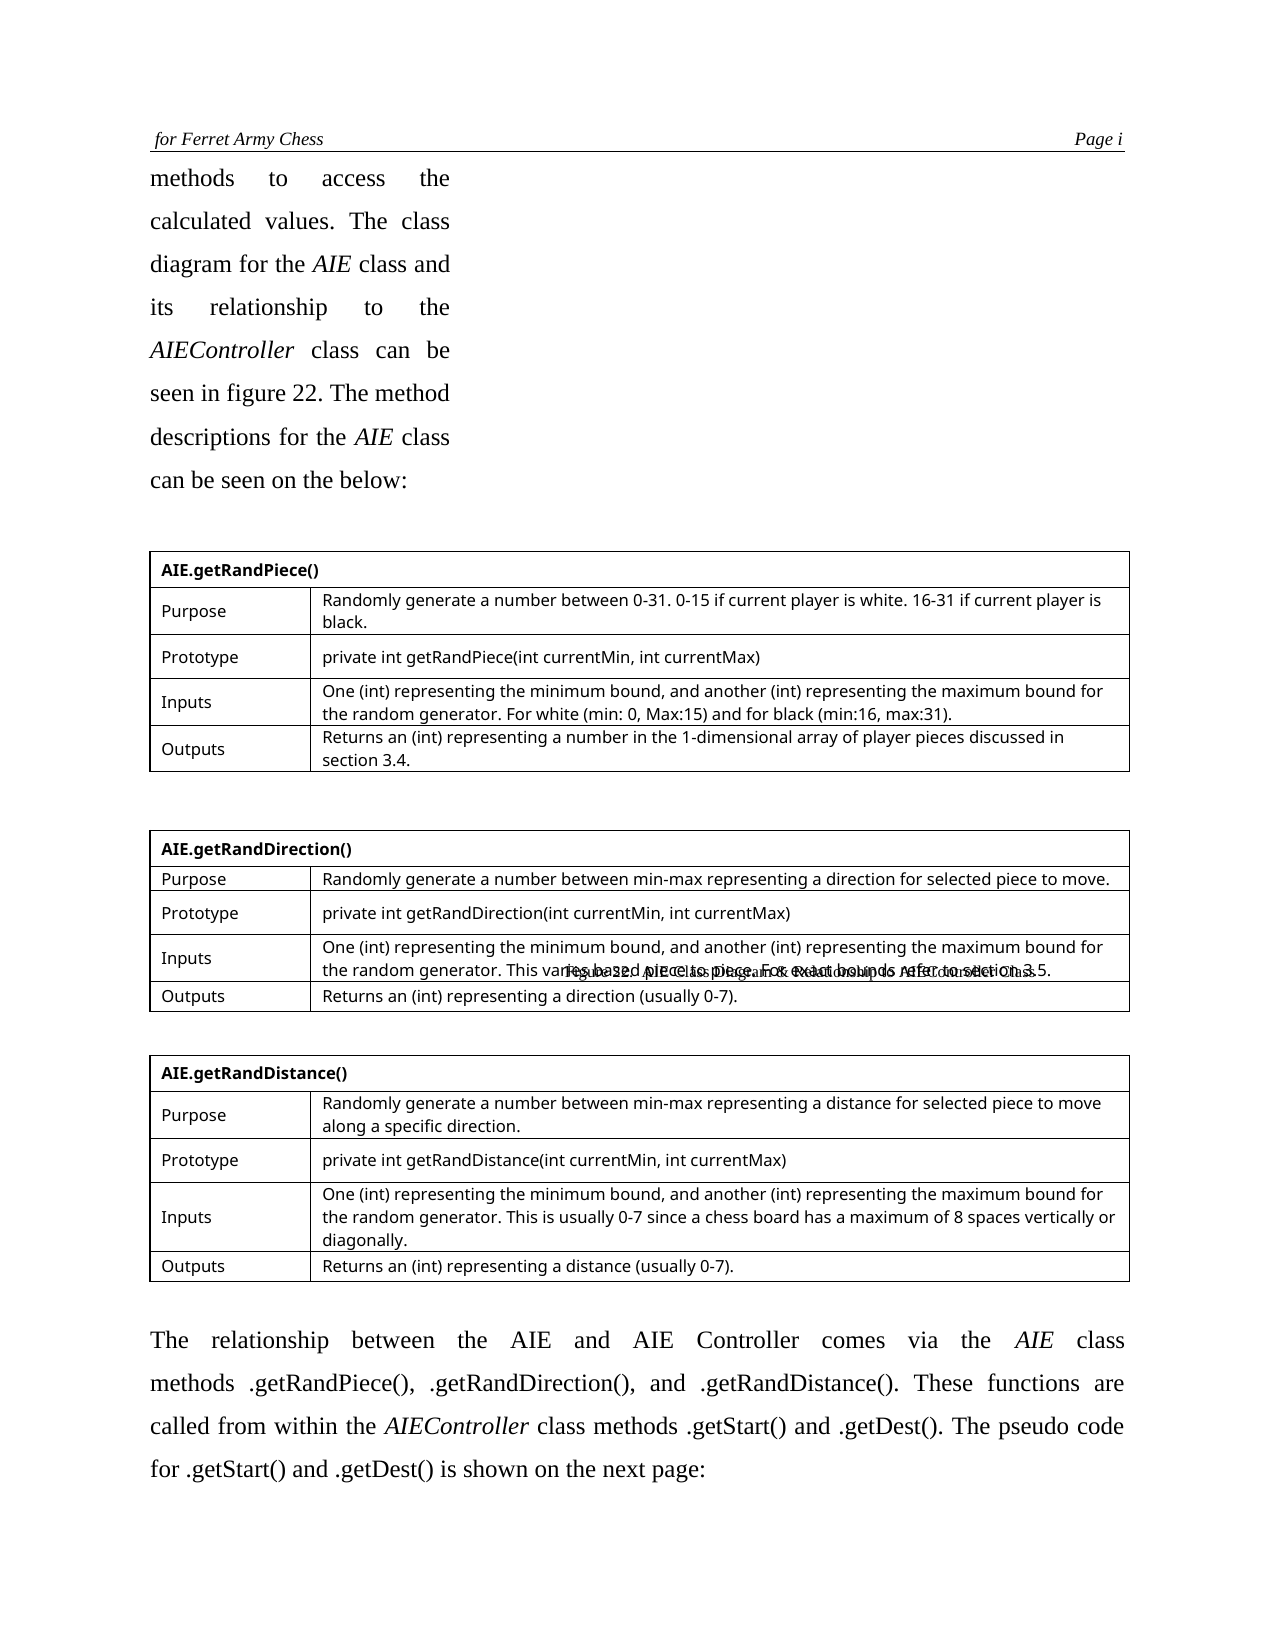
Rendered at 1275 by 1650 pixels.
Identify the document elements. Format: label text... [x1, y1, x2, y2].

table_cell Outputs [151, 1252, 310, 1281]
table_cell Randomly generate a number between min-max representing a direction for selected piece to move. [311, 867, 1129, 890]
table_cell private int getRandDirection(int currentMin, int currentMax) [311, 891, 1129, 934]
table_cell Inputs [151, 1183, 310, 1251]
table_cell Purpose [151, 588, 310, 634]
table_cell Randomly generate a number between min-max representing a distance for selected piece to move along a specific direction. [311, 1092, 1129, 1137]
table_cell Outputs [151, 982, 310, 1011]
table_cell Purpose [151, 867, 310, 890]
table_cell Prototype [151, 1139, 310, 1182]
table_cell private int getRandDistance(int currentMin, int currentMax) [311, 1139, 1129, 1182]
table_cell Prototype [151, 891, 310, 934]
table_cell Returns an (int) representing a direction (usually 0-7). [311, 982, 1129, 1011]
table_cell One (int) representing the minimum bound, and another (int) representing the maximum bound for the random generator. This is usually 0-7 since a chess board has a maximum of 8 spaces vertically or diagonally. [311, 1183, 1129, 1251]
text The relationship between the AIE and AIE Controller comes via the AIE class methods .getRandPiece(), .getRandDirection(), and .getRandDistance(). These functions are called from within the AIEController class methods .getStart() and .getDest(). The pseudo code for .getStart() and .getDest() is shown on the next page: [150, 1325, 1125, 1483]
table_cell One (int) representing the minimum bound, and another (int) representing the maximum bound for the random generator. For white (min: 0, Max:15) and for black (min:16, max:31). [311, 679, 1129, 725]
table_cell Inputs [151, 935, 310, 981]
table_cell Returns an (int) representing a number in the 1-dimensional array of player pieces discussed in section 3.4. [311, 726, 1129, 771]
table_header AIE.getRandPiece() [151, 552, 1129, 587]
table_cell Returns an (int) representing a distance (usually 0-7). [311, 1252, 1129, 1281]
table_header AIE.getRandDirection() [151, 831, 1129, 866]
table_cell Outputs [151, 726, 310, 771]
table_cell Purpose [151, 1092, 310, 1137]
table_cell Randomly generate a number between 0-31. 0-15 if current player is white. 16-31 if current player is black. [311, 588, 1129, 634]
table_cell One (int) representing the minimum bound, and another (int) representing the maximum bound for the random generator. This varies based piece to piece. For exact bounds refer to section 3.5. [311, 935, 1129, 981]
table_cell private int getRandPiece(int currentMin, int currentMax) [311, 635, 1129, 678]
table_cell Inputs [151, 679, 310, 725]
table_cell Prototype [151, 635, 310, 678]
table_header AIE.getRandDistance() [151, 1056, 1129, 1091]
